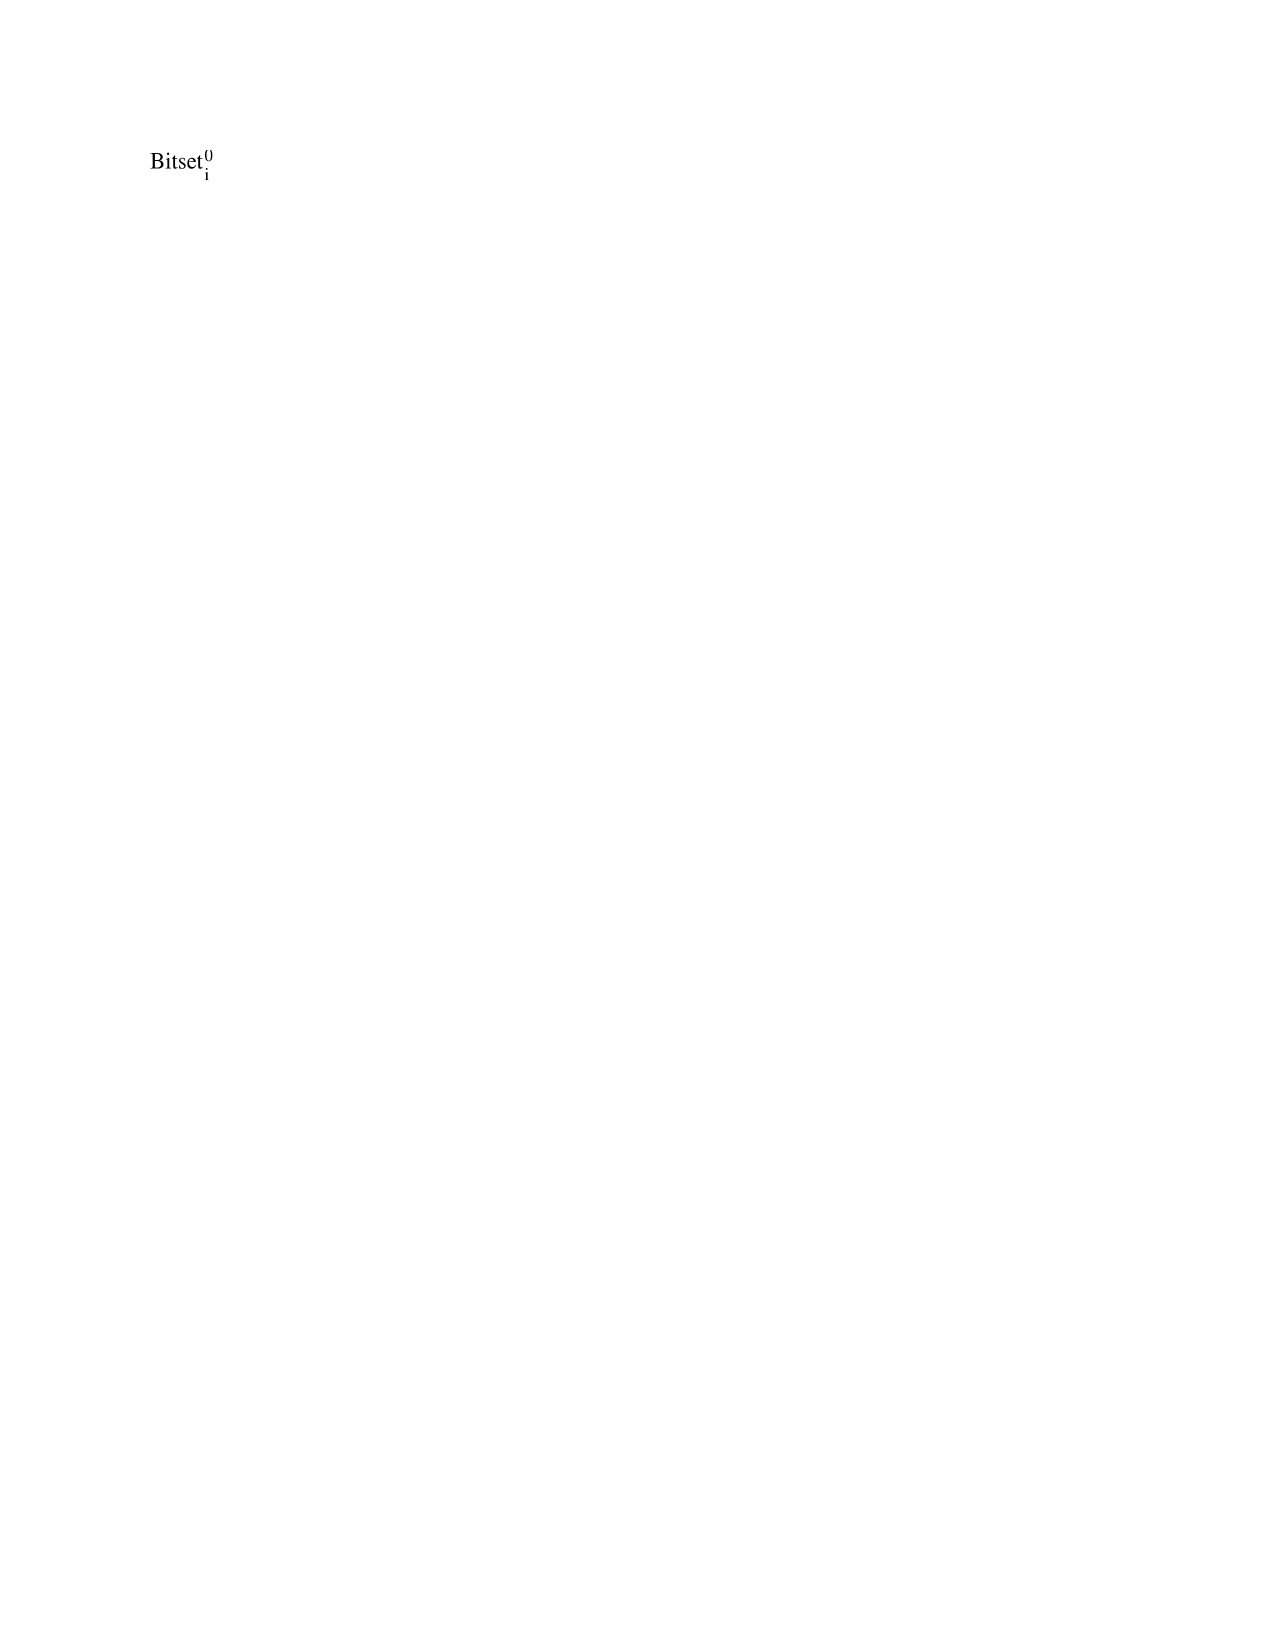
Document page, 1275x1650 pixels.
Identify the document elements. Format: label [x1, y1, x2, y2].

picture [150, 150, 213, 180]
